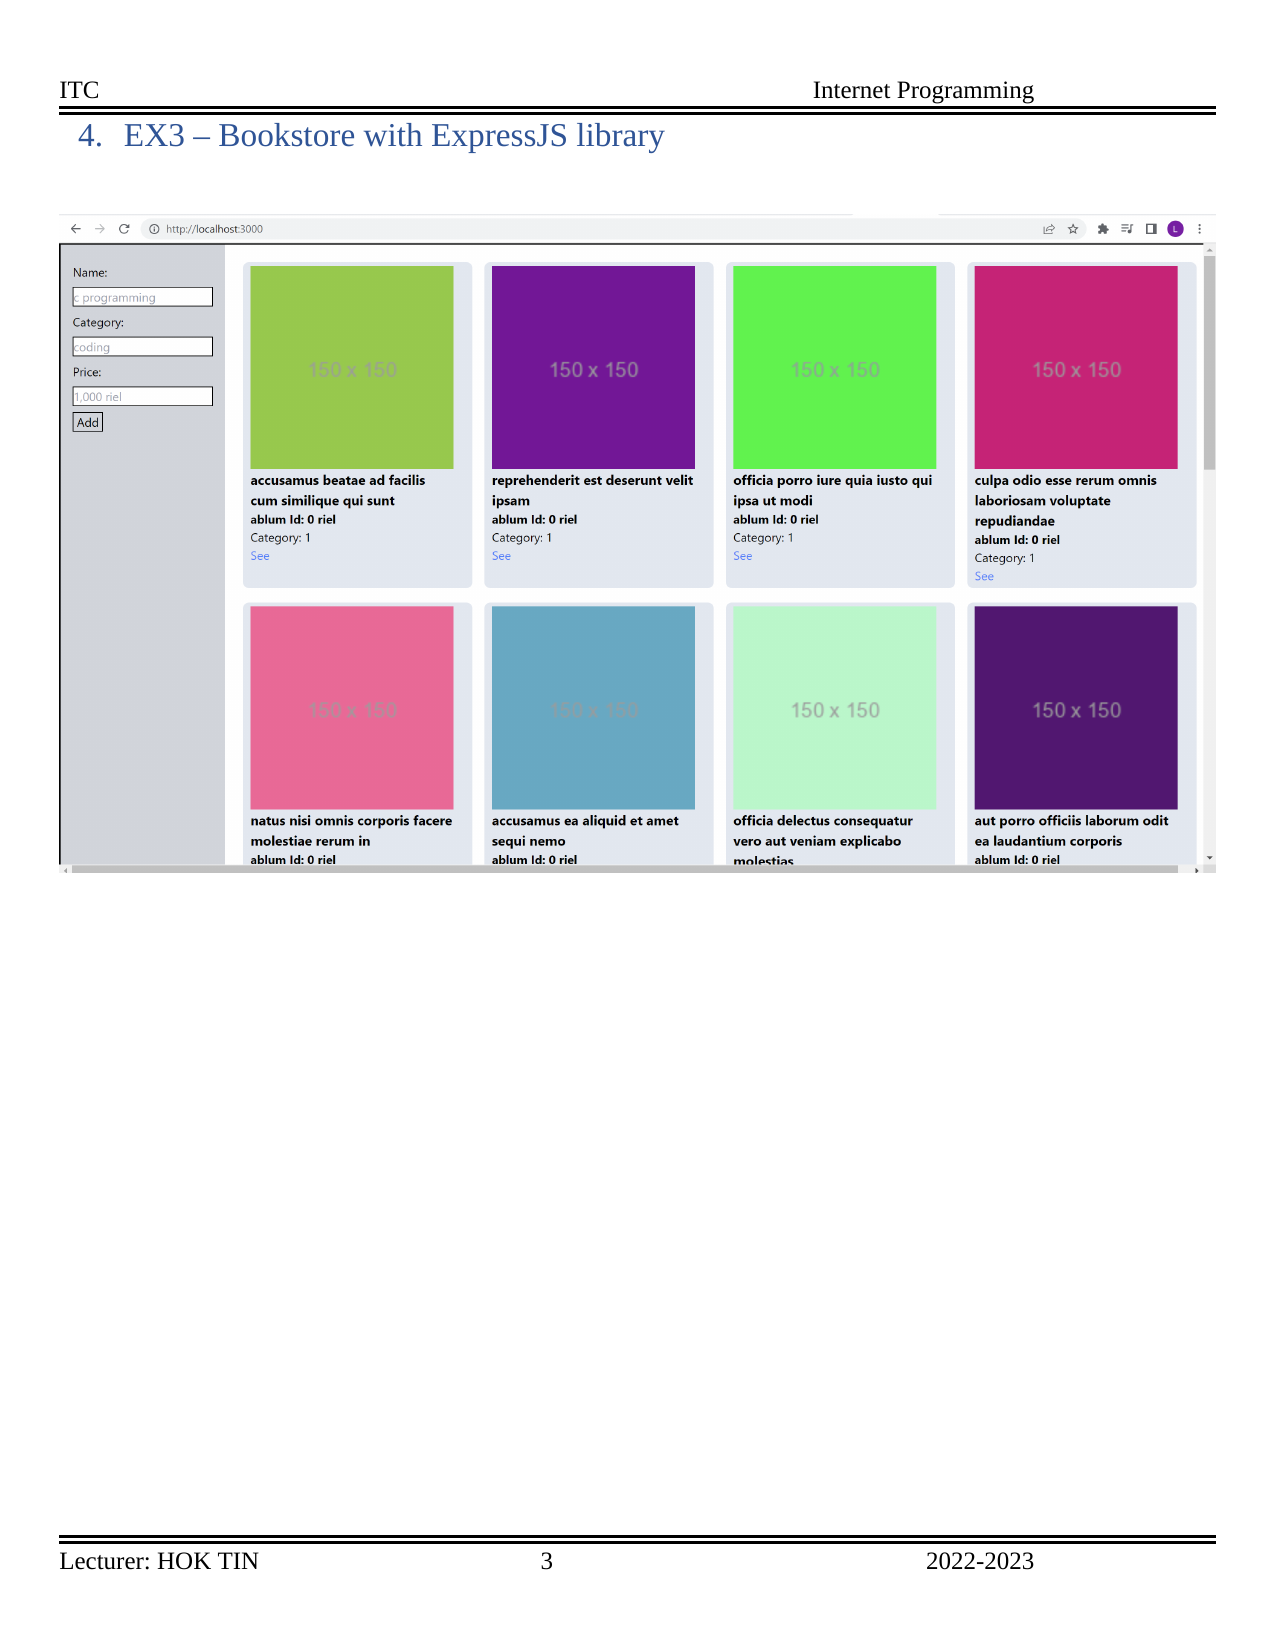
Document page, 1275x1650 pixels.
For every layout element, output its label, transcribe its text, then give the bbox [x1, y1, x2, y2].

picture [59, 214, 1216, 873]
subtitle EX3 – Bookstore with ExpressJS library [78, 115, 1216, 153]
